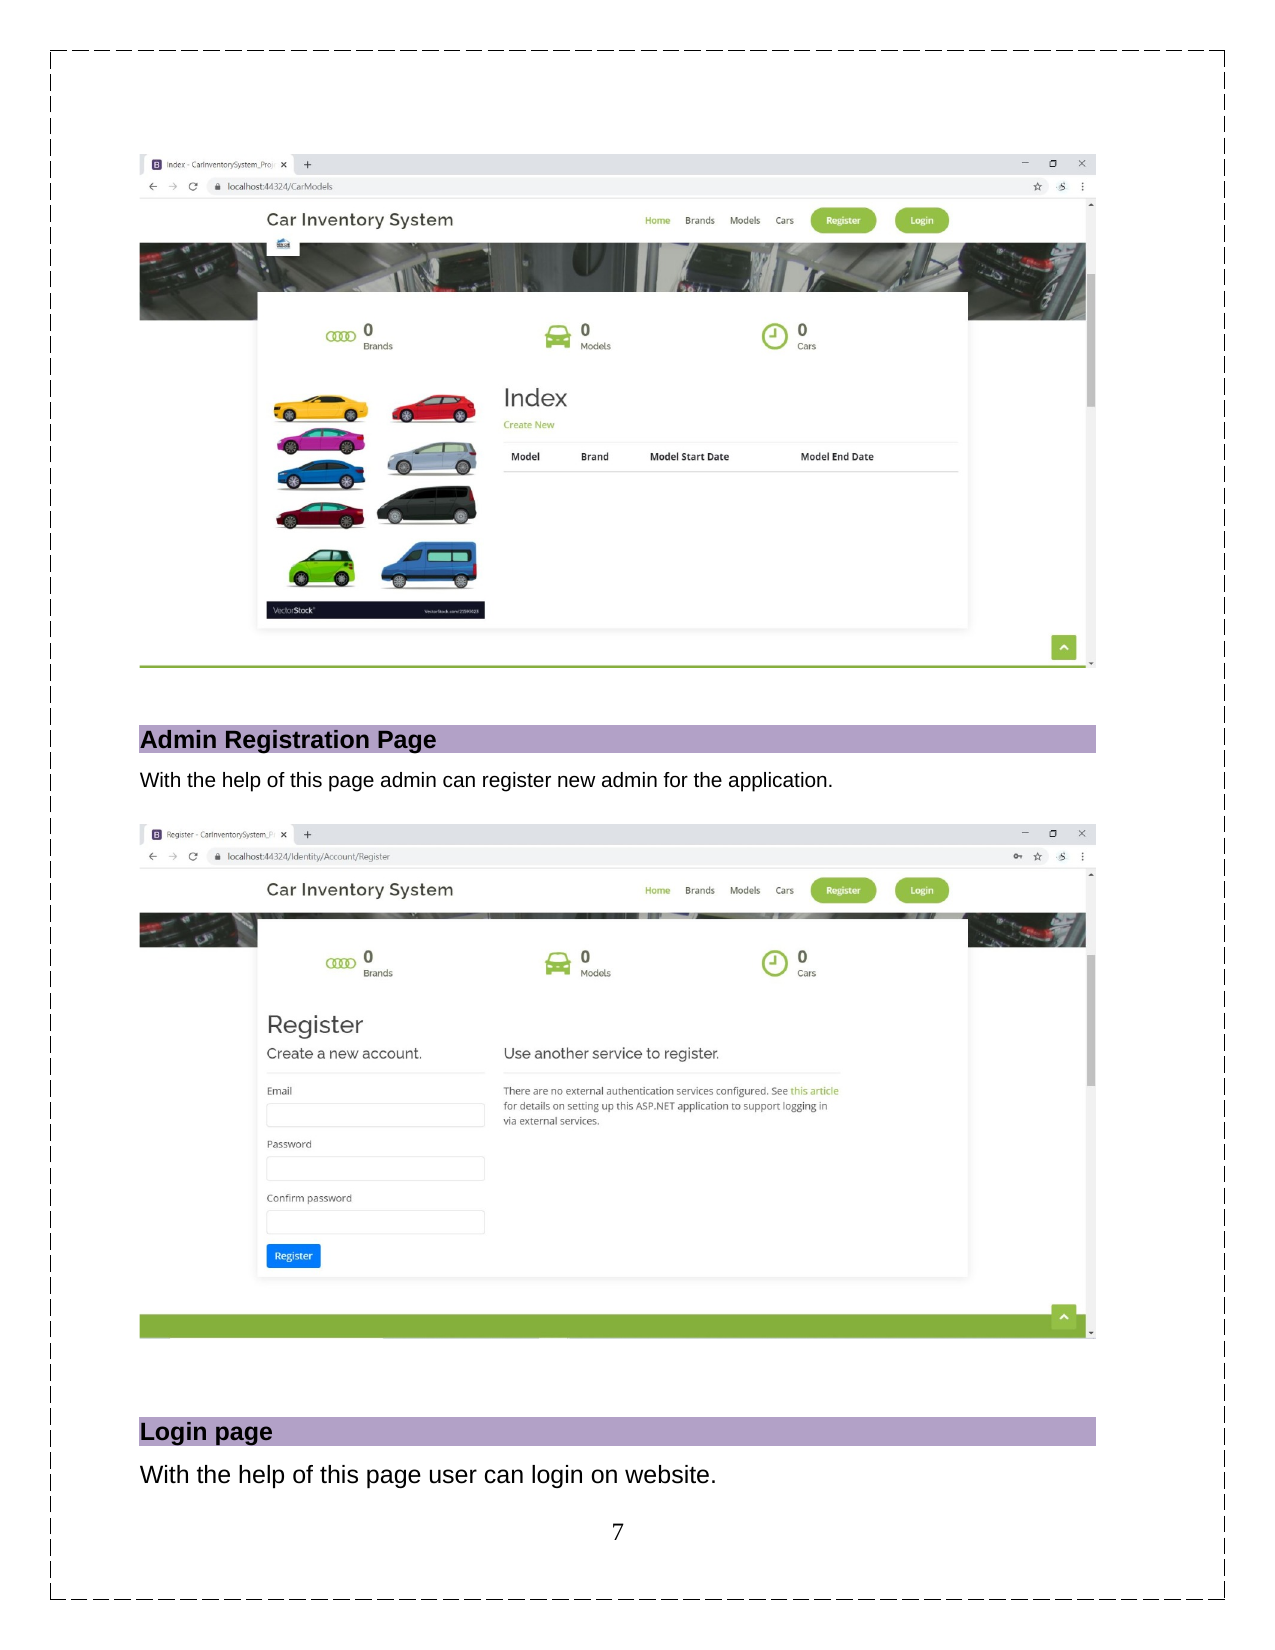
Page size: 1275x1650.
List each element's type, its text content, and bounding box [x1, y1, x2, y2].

text With the help of this page user can login on website. [139, 1460, 1096, 1489]
picture [139, 824, 1096, 1339]
picture [139, 154, 1096, 668]
text Admin Registration Page [139, 725, 1096, 753]
text Login page [139, 1417, 1096, 1446]
text With the help of this page admin can register new admin for the application. [139, 768, 1096, 792]
